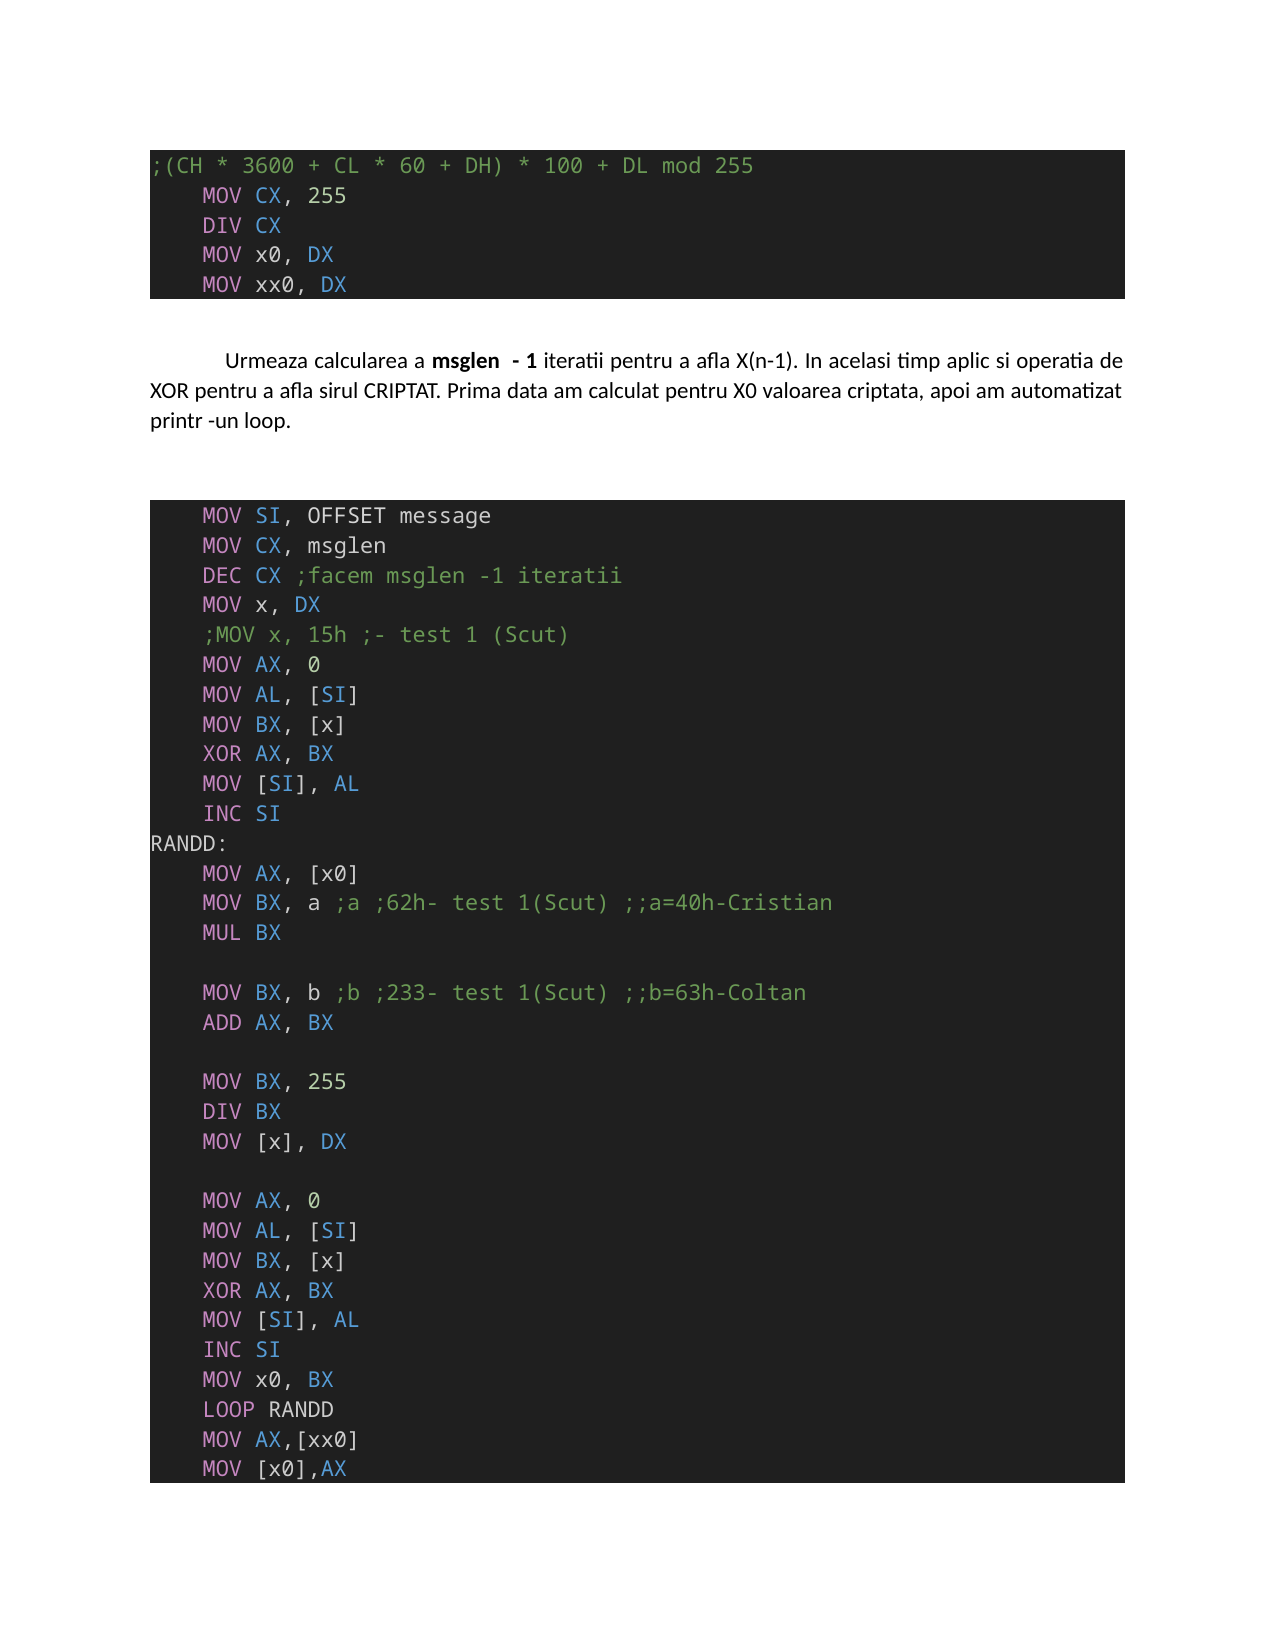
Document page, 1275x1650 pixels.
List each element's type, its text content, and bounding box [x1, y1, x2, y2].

text MOV [x], DX [150, 1126, 1125, 1155]
text MOV xx0, DX [150, 269, 1125, 299]
text MOV AX, 0 [150, 649, 1125, 679]
text MOV BX, [x] [150, 708, 1125, 738]
text MOV BX, b ;b ;233- test 1(Scut) ;;b=63h-Coltan [150, 977, 1125, 1006]
text MOV BX, a ;a ;62h- test 1(Scut) ;;a=40h-Cristian [150, 887, 1125, 917]
text MOV AX,[xx0] [150, 1423, 1125, 1453]
text INC SI [150, 798, 1125, 828]
text MOV BX, [x] [150, 1245, 1125, 1274]
text MOV [SI], AL [150, 768, 1125, 798]
text MOV AL, [SI] [150, 679, 1125, 708]
text MOV x0, DX [150, 239, 1125, 269]
text ;(CH * 3600 + CL * 60 + DH) * 100 + DL mod 255 [150, 150, 1125, 180]
text MOV CX, 255 [150, 180, 1125, 209]
text MOV SI, OFFSET message [150, 500, 1125, 530]
text Urmeaza calcularea a msglen - 1 iteratii pentru a afla X(n-1). In acelasi timp aplic si operatia de XOR pentru a afla sirul CRIPTAT. Prima data am calculat pentru X0 valoarea criptata, apoi am automatizat printr -un loop. [150, 346, 1125, 434]
text MOV AX, [x0] [150, 857, 1125, 887]
text DEC CX ;facem msglen -1 iteratii [150, 559, 1125, 589]
text XOR AX, BX [150, 738, 1125, 768]
text MOV CX, msglen [150, 530, 1125, 559]
text LOOP RANDD [150, 1394, 1125, 1423]
text MOV AX, 0 [150, 1185, 1125, 1215]
text INC SI [150, 1334, 1125, 1364]
text DIV CX [150, 209, 1125, 239]
text MOV AL, [SI] [150, 1215, 1125, 1245]
text ADD AX, BX [150, 1006, 1125, 1036]
text MOV x0, BX [150, 1364, 1125, 1394]
text DIV BX [150, 1096, 1125, 1126]
text ;MOV x, 15h ;- test 1 (Scut) [150, 619, 1125, 649]
text MUL BX [150, 917, 1125, 947]
text XOR AX, BX [150, 1274, 1125, 1304]
text RANDD: [150, 828, 1125, 857]
text MOV BX, 255 [150, 1066, 1125, 1096]
text MOV [SI], AL [150, 1304, 1125, 1334]
text MOV [x0],AX [150, 1453, 1125, 1483]
text MOV x, DX [150, 589, 1125, 619]
